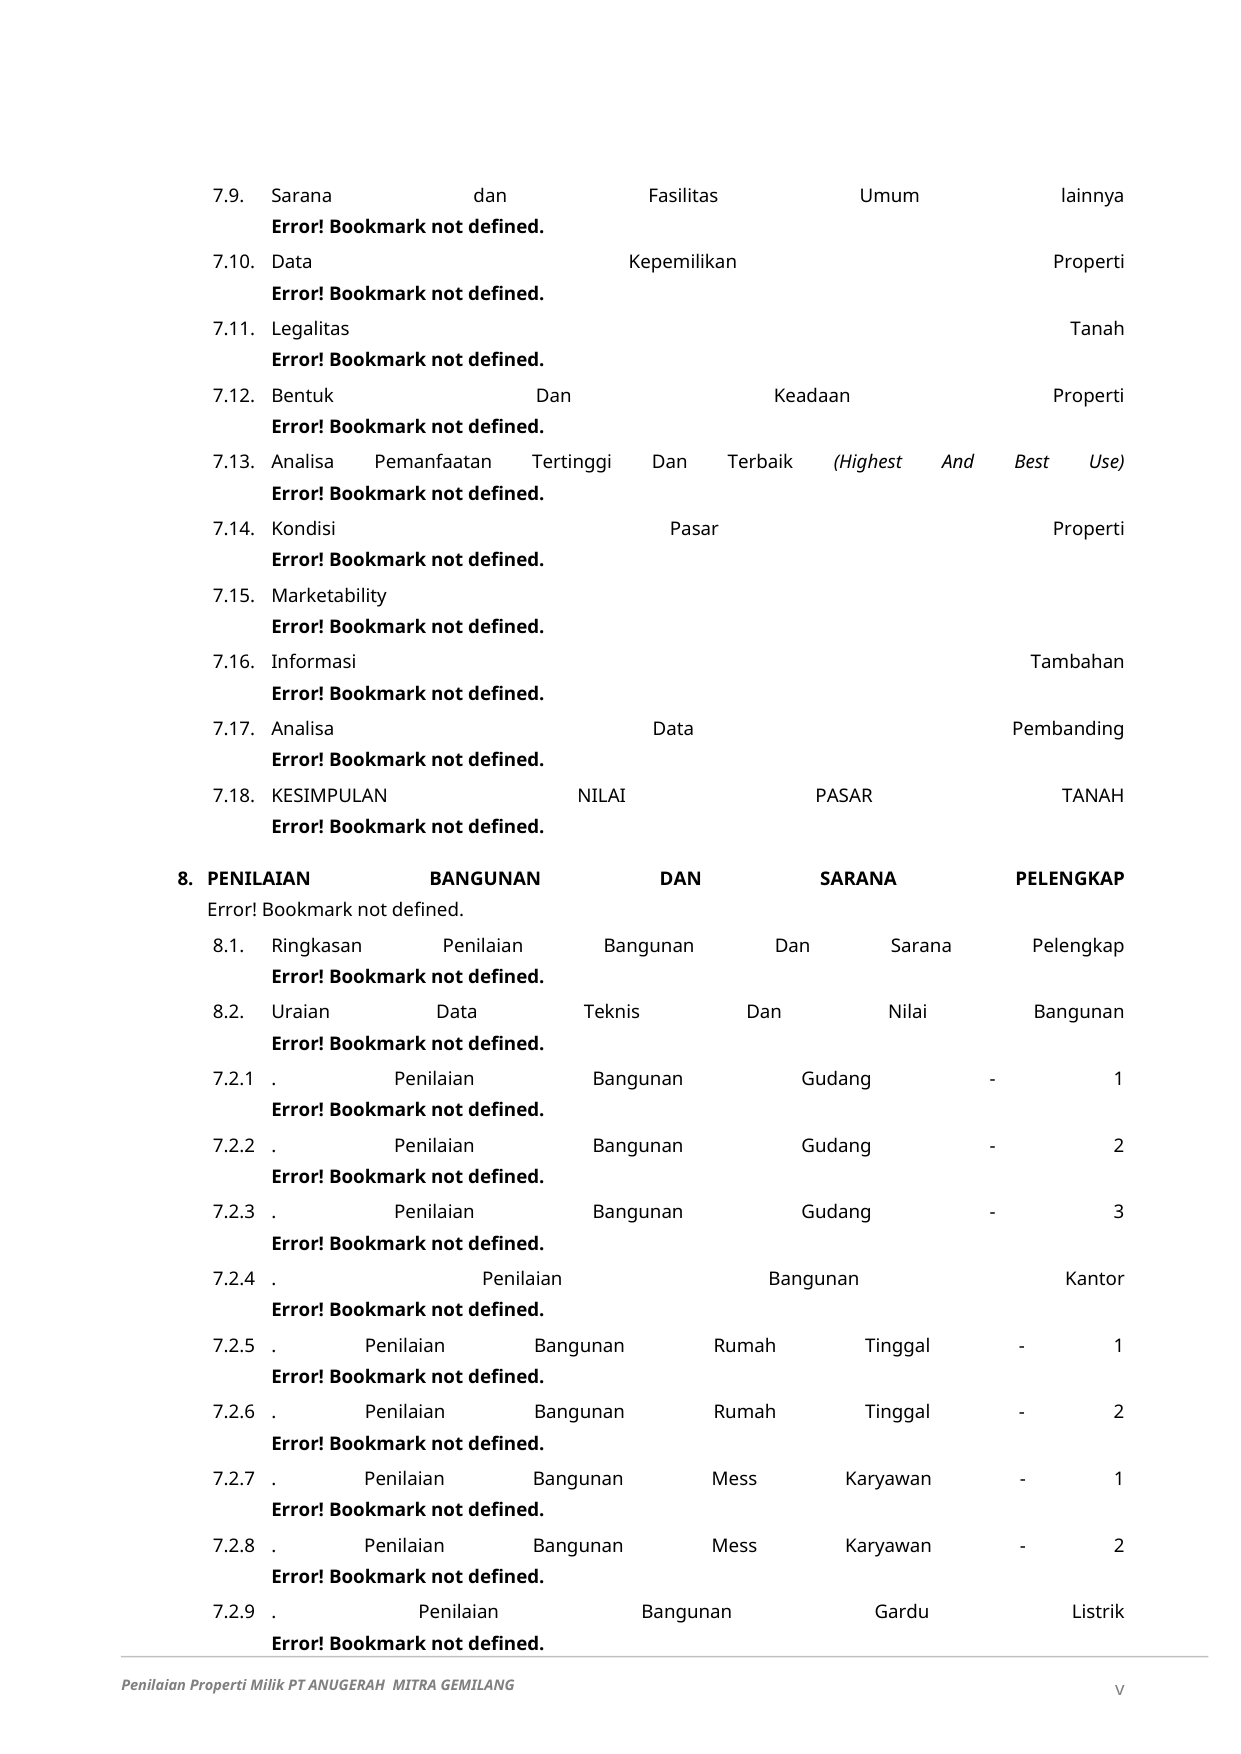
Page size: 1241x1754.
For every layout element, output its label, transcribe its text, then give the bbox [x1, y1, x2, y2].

text 7.13. Analisa Pemanfaatan Tertinggi Dan Terbaik (Highest And Best Use) Error! Bookmark not defined. [213, 444, 1125, 506]
text 7.15. Marketability Error! Bookmark not defined. [213, 577, 1125, 640]
text 8. PENILAIAN BANGUNAN DAN SARANA PELENGKAP Error! Bookmark not defined. [177, 861, 1125, 923]
text 8.2. Uraian Data Teknis Dan Nilai Bangunan Error! Bookmark not defined. [213, 994, 1125, 1056]
text 7.2.3 . Penilaian Bangunan Gudang - 3 Error! Bookmark not defined. [213, 1194, 1125, 1256]
text 7.2.8 . Penilaian Bangunan Mess Karyawan - 2 Error! Bookmark not defined. [213, 1527, 1125, 1590]
text 7.10. Data Kepemilikan Properti Error! Bookmark not defined. [213, 244, 1125, 306]
text 7.17. Analisa Data Pembanding Error! Bookmark not defined. [213, 711, 1125, 773]
text 7.2.7 . Penilaian Bangunan Mess Karyawan - 1 Error! Bookmark not defined. [213, 1461, 1125, 1523]
text 7.2.6 . Penilaian Bangunan Rumah Tinggal - 2 Error! Bookmark not defined. [213, 1394, 1125, 1456]
text 7.16. Informasi Tambahan Error! Bookmark not defined. [213, 644, 1125, 706]
text 7.12. Bentuk Dan Keadaan Properti Error! Bookmark not defined. [213, 377, 1125, 440]
text 7.14. Kondisi Pasar Properti Error! Bookmark not defined. [213, 511, 1125, 573]
text 7.2.2 . Penilaian Bangunan Gudang - 2 Error! Bookmark not defined. [213, 1127, 1125, 1190]
text 7.2.9 . Penilaian Bangunan Gardu Listrik Error! Bookmark not defined. [213, 1594, 1125, 1656]
text 7.2.4 . Penilaian Bangunan Kantor Error! Bookmark not defined. [213, 1261, 1125, 1323]
text 7.9. Sarana dan Fasilitas Umum lainnya Error! Bookmark not defined. [213, 177, 1125, 240]
text 7.2.1 . Penilaian Bangunan Gudang - 1 Error! Bookmark not defined. [213, 1061, 1125, 1123]
text 7.18. KESIMPULAN NILAI PASAR TANAH Error! Bookmark not defined. [213, 777, 1125, 840]
text 8.1. Ringkasan Penilaian Bangunan Dan Sarana Pelengkap Error! Bookmark not defined. [213, 927, 1125, 990]
text 7.11. Legalitas Tanah Error! Bookmark not defined. [213, 311, 1125, 373]
text 7.2.5 . Penilaian Bangunan Rumah Tinggal - 1 Error! Bookmark not defined. [213, 1327, 1125, 1390]
